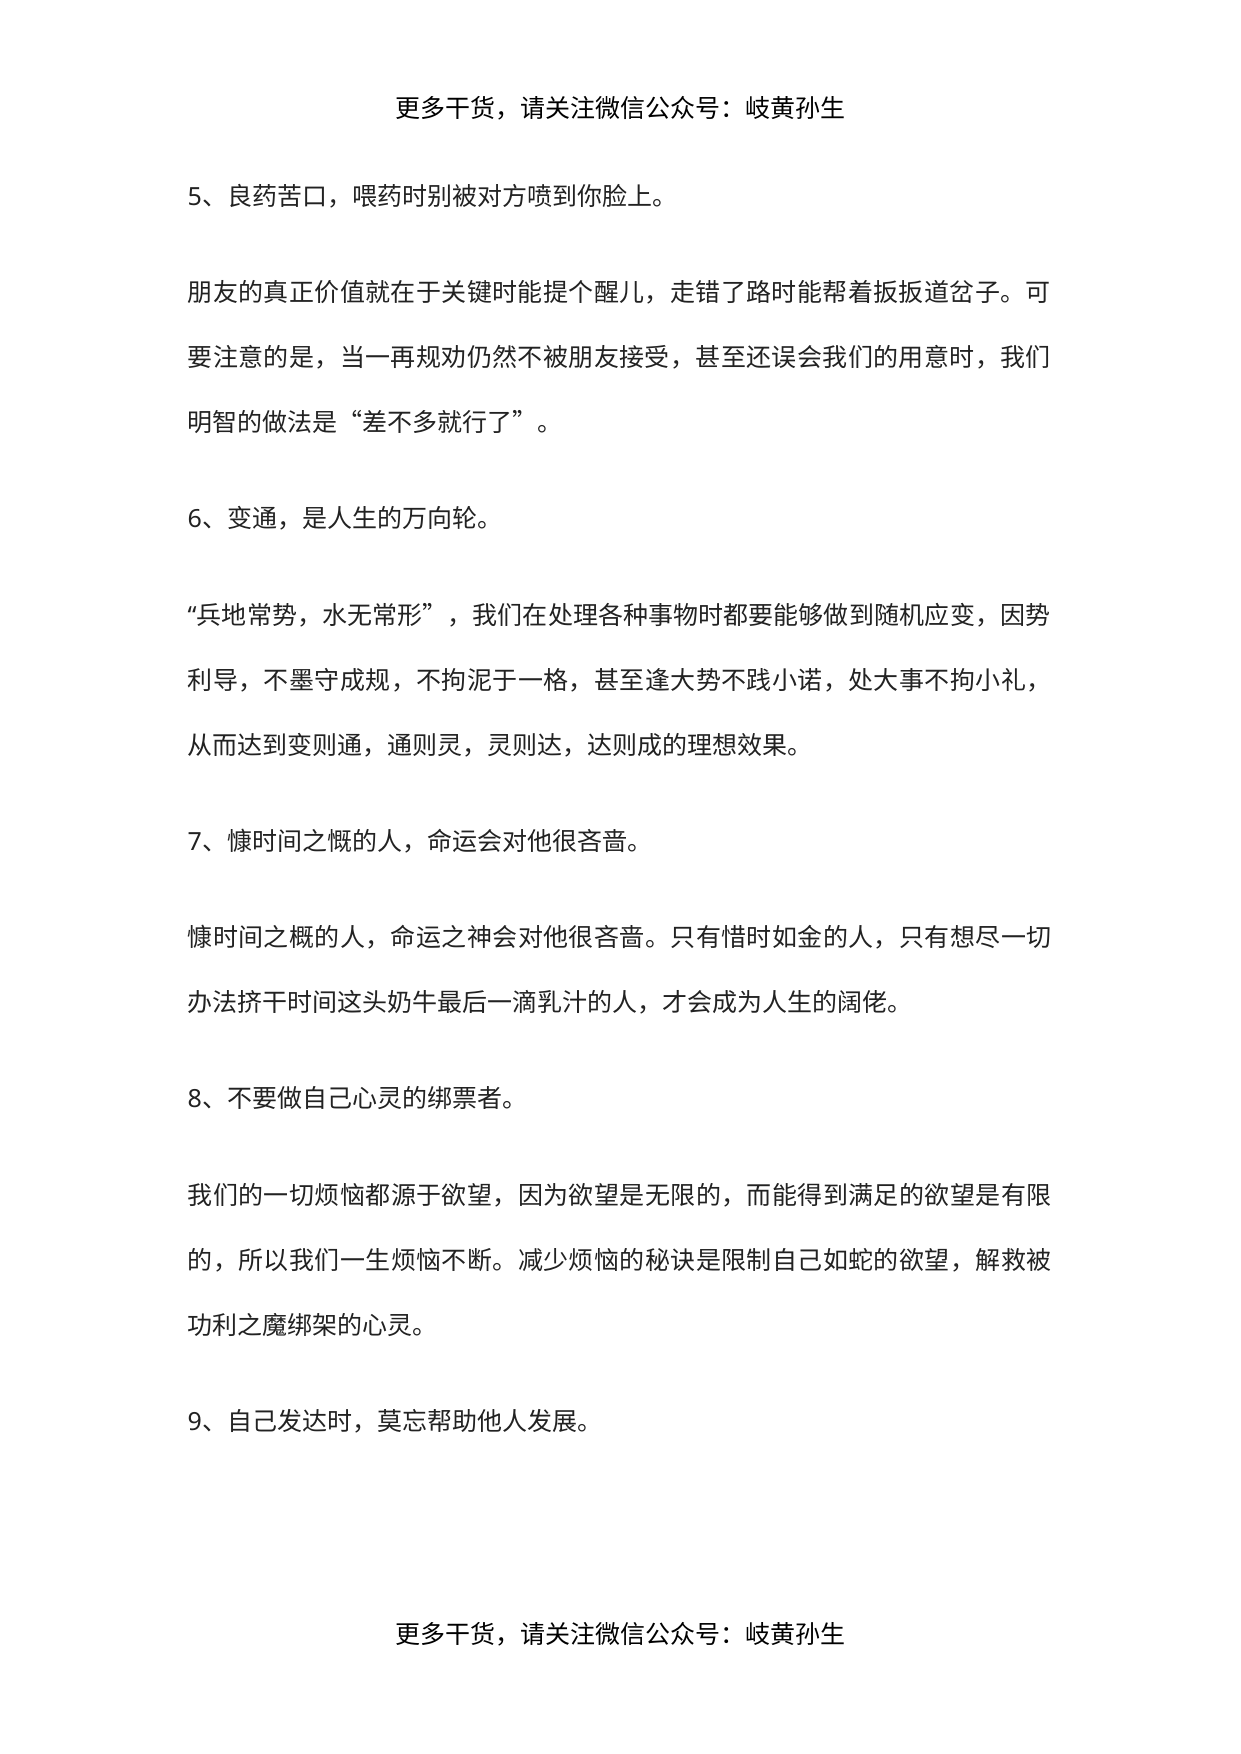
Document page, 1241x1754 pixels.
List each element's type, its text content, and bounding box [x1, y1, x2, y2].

text “兵地常势，水无常形”，我们在处理各种事物时都要能够做到随机应变，因势利导，不墨守成规，不拘泥于一格，甚至逢大势不践小诺，处大事不拘小礼，从而达到变则通，通则灵，灵则达，达则成的理想效果。 [187, 581, 1053, 776]
text 朋友的真正价值就在于关键时能提个醒儿，走错了路时能帮着扳扳道岔子。可要注意的是，当一再规劝仍然不被朋友接受，甚至还误会我们的用意时，我们明智的做法是“差不多就行了”。 [187, 258, 1053, 453]
text 6、变通，是人生的万向轮。 [187, 484, 1053, 549]
text 5、良药苦口，喂药时别被对方喷到你脸上。 [187, 162, 1053, 227]
text 慷时间之概的人，命运之神会对他很吝啬。只有惜时如金的人，只有想尽一切办法挤干时间这头奶牛最后一滴乳汁的人，才会成为人生的阔佬。 [187, 903, 1053, 1033]
text 8、不要做自己心灵的绑票者。 [187, 1064, 1053, 1129]
text 9、自己发达时，莫忘帮助他人发展。 [187, 1387, 1053, 1452]
text 我们的一切烦恼都源于欲望，因为欲望是无限的，而能得到满足的欲望是有限的，所以我们一生烦恼不断。减少烦恼的秘诀是限制自己如蛇的欲望，解救被功利之魔绑架的心灵。 [187, 1161, 1053, 1356]
text 7、慷时间之慨的人，命运会对他很吝啬。 [187, 807, 1053, 872]
